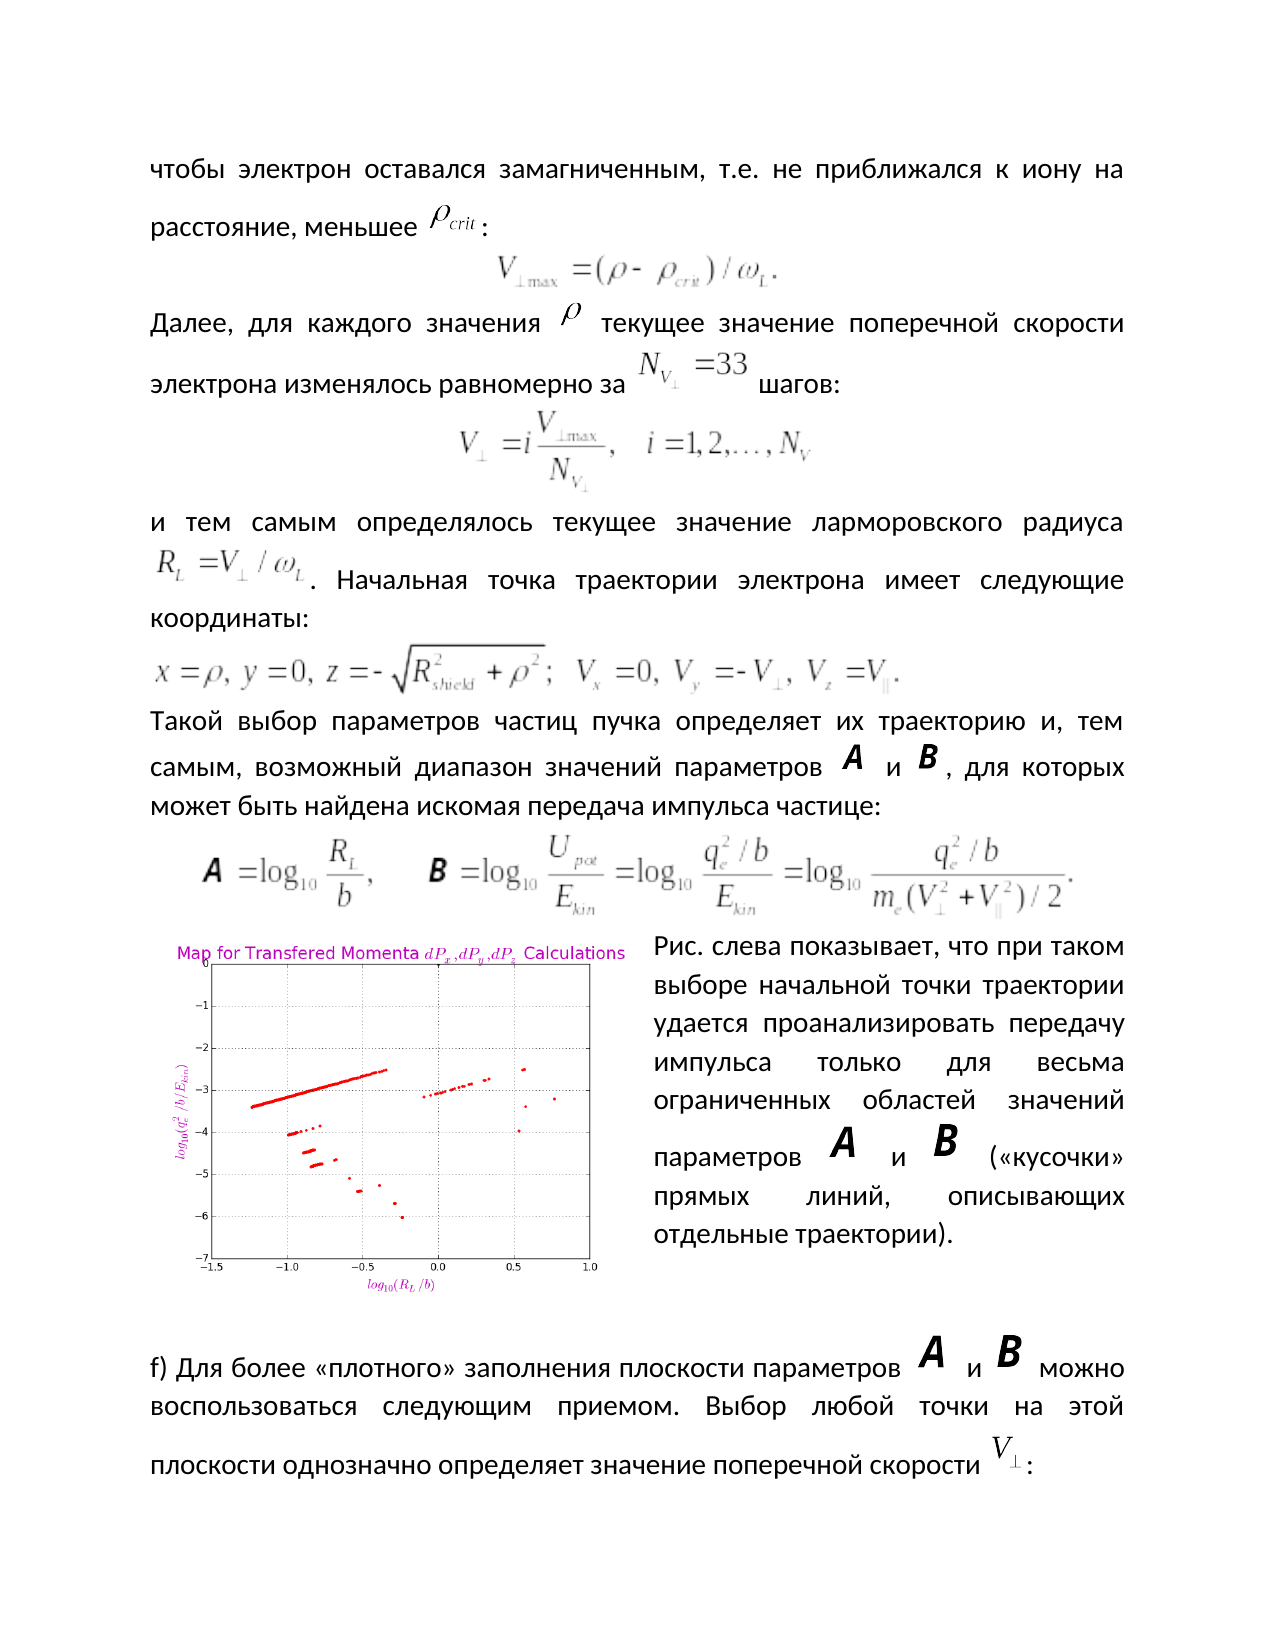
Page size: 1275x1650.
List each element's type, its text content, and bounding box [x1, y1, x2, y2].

text f) Для более «плотного» заполнения плоскости параметров и можно воспользоваться следующим приемом. Выбор любой точки на этой плоскости однозначно определяет значение поперечной скорости : [150, 1330, 1125, 1481]
text Далее, для каждого значения текущее значение поперечной скорости электрона изменялось равномерно за шагов: [150, 298, 1125, 401]
text и тем самым определялось текущее значение ларморовского радиуса . Начальная точка траектории электрона имеет следующие координаты: [150, 503, 1125, 635]
picture [150, 927, 634, 1293]
text Такой выбор параметров частиц пучка определяет их траекторию и, тем самым, возможный диапазон значений параметров и , для которых может быть найдена искомая передача импульса частице: [150, 702, 1125, 822]
text Рис. слева показывает, что при таком выборе начальной точки траектории удается проанализировать передачу импульса только для весьма ограниченных областей значений параметров и («кусочки» прямых линий, описывающих отдельные траектории). [634, 927, 1125, 1251]
